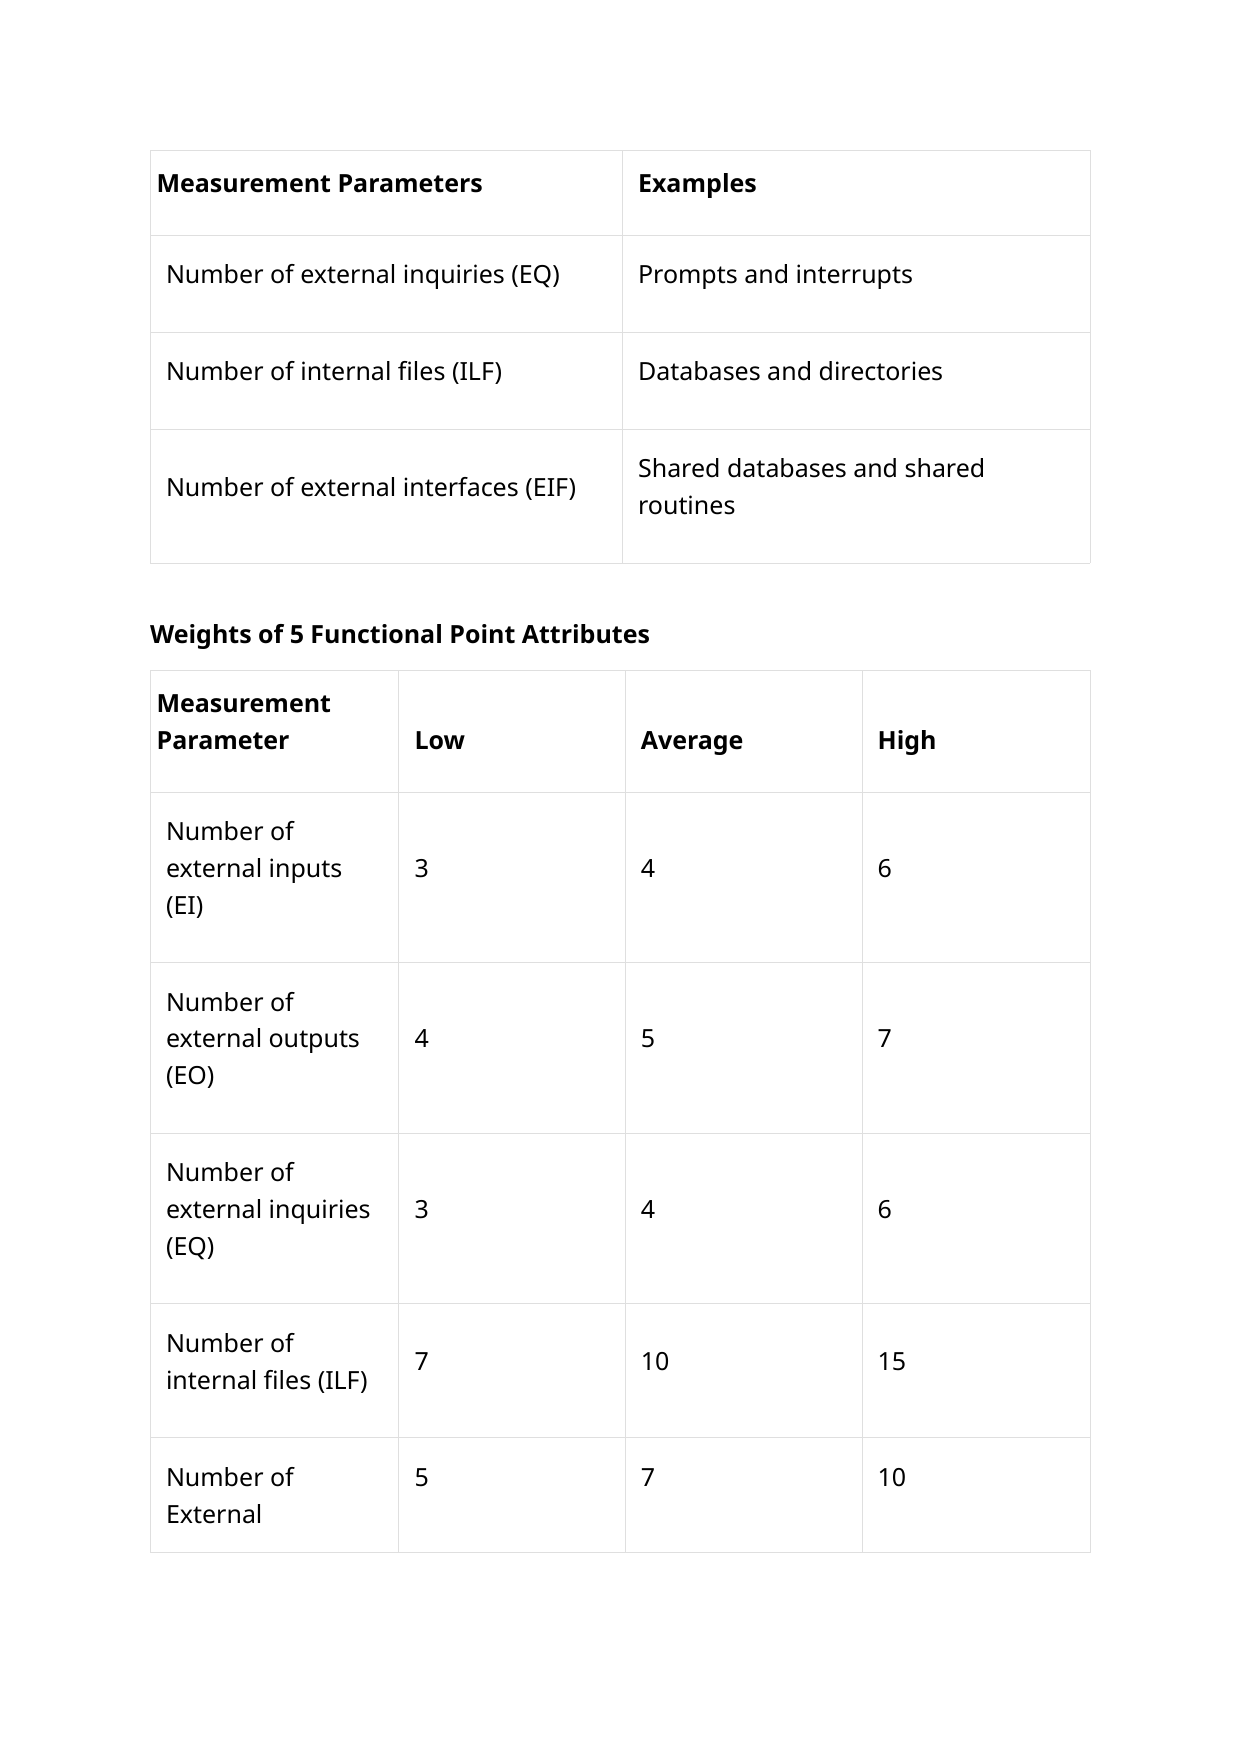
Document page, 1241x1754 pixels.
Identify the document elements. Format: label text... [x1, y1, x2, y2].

table_cell 4 [626, 793, 862, 962]
table_cell Number of internal files (ILF) [151, 333, 622, 429]
table_header Low [399, 671, 625, 791]
table_cell 5 [626, 963, 862, 1133]
table_cell Databases and directories [623, 333, 1090, 429]
table_cell 6 [863, 793, 1090, 962]
table_header Measurement Parameter [151, 671, 398, 791]
table_cell 7 [626, 1438, 862, 1552]
table_header High [863, 671, 1090, 791]
table_cell 3 [399, 793, 625, 962]
table_cell Shared databases and shared routines [623, 430, 1090, 563]
table_header Examples [623, 151, 1090, 234]
table_cell 3 [399, 1134, 625, 1303]
table_cell 4 [626, 1134, 862, 1303]
table_cell 7 [399, 1304, 625, 1437]
table_cell Number of external interfaces (EIF) [151, 430, 622, 563]
table_cell Prompts and interrupts [623, 236, 1090, 332]
table_header Average [626, 671, 862, 791]
table_cell 10 [626, 1304, 862, 1437]
table_cell 10 [863, 1438, 1090, 1552]
table_cell 15 [863, 1304, 1090, 1437]
table_cell 4 [399, 963, 625, 1133]
table_cell Number of external inquiries (EQ) [151, 236, 622, 332]
table_cell Number of external outputs (EO) [151, 963, 398, 1133]
table_cell 5 [399, 1438, 625, 1552]
table_cell Number of external inquiries (EQ) [151, 1134, 398, 1303]
table_cell Number of External Interfaces (EIF) [151, 1438, 398, 1552]
table_header Measurement Parameters [151, 151, 622, 234]
table_cell Number of internal files (ILF) [151, 1304, 398, 1437]
table_cell 7 [863, 963, 1090, 1133]
table_cell Number of external inputs (EI) [151, 793, 398, 962]
text Weights of 5 Functional Point Attributes [150, 617, 1090, 651]
table_cell 6 [863, 1134, 1090, 1303]
